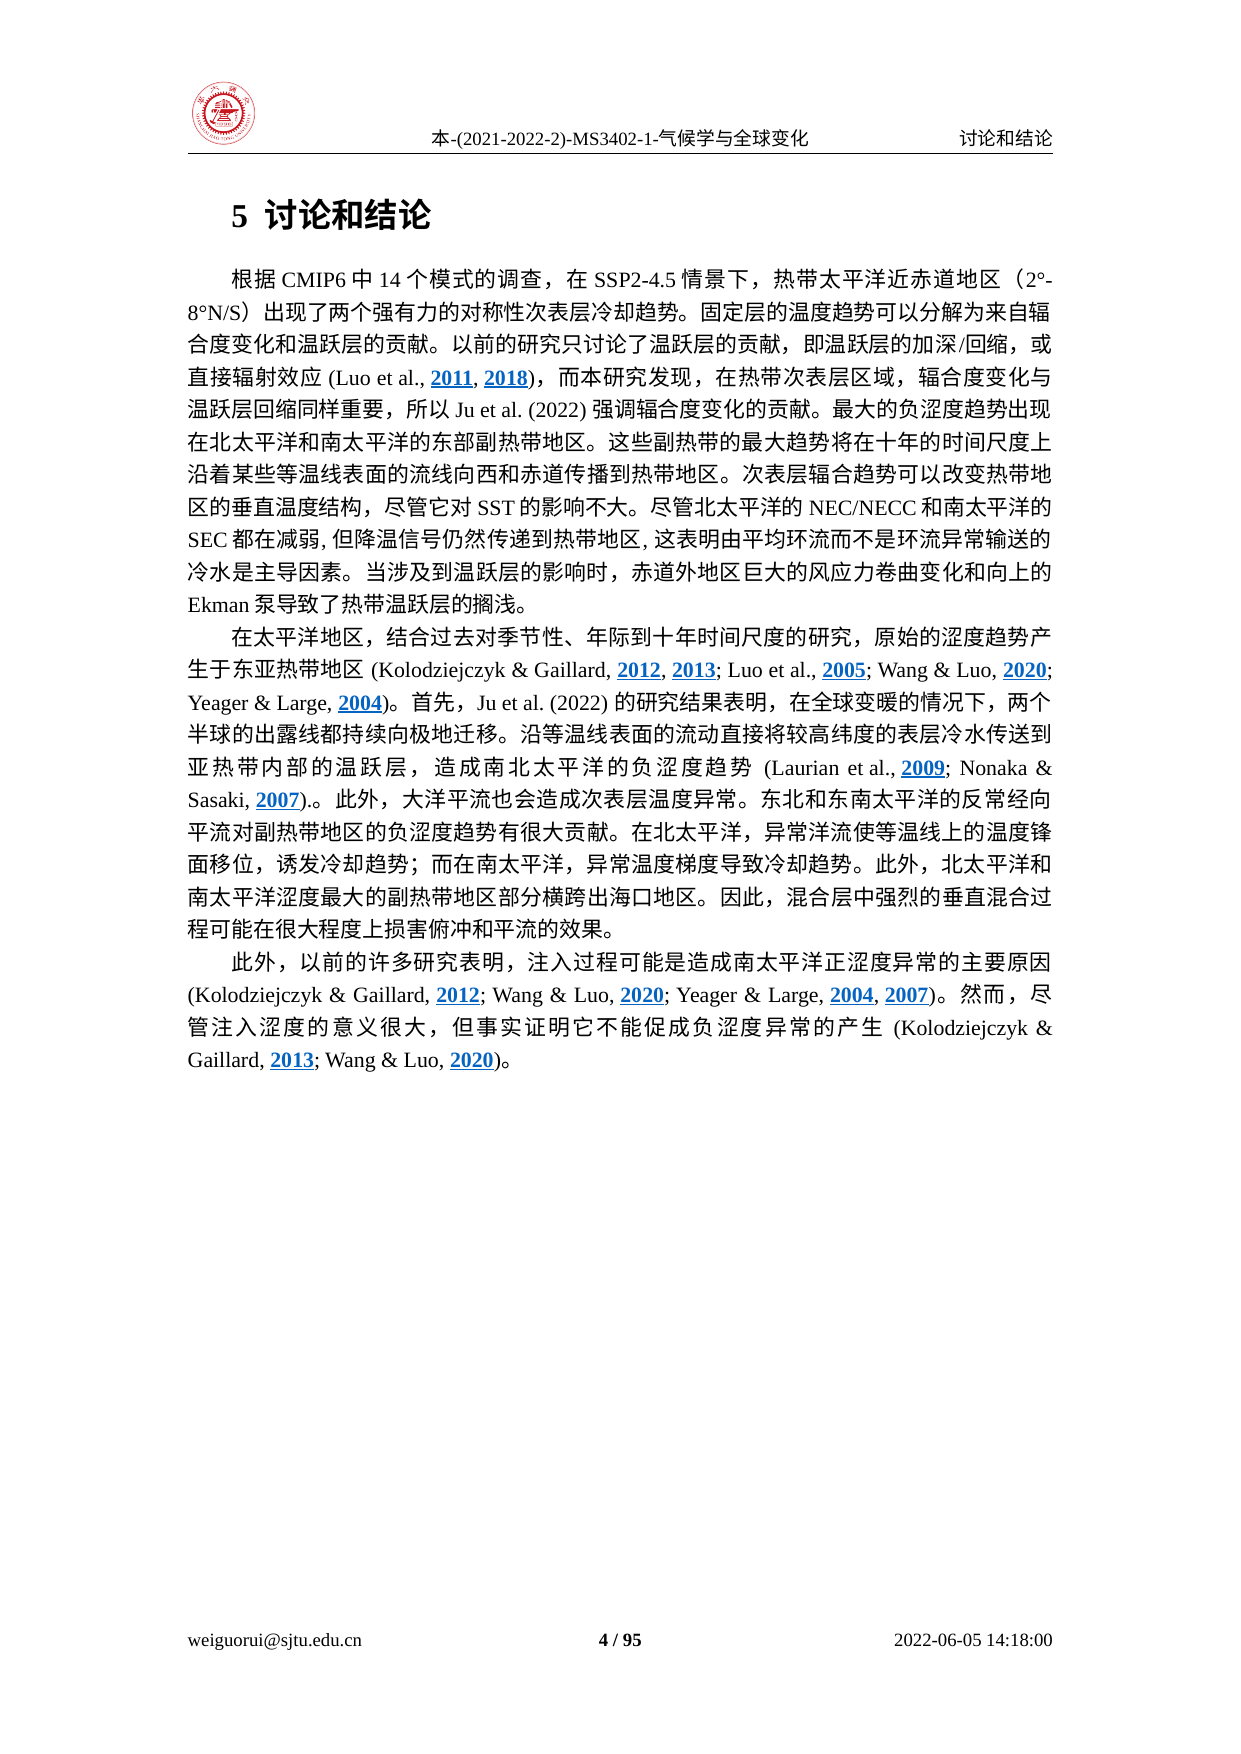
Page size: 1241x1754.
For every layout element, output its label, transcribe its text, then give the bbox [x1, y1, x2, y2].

subtitle 讨论和结论 [231, 180, 1053, 245]
text 此外，以前的许多研究表明，注入过程可能是造成南太平洋正涩度异常的主要原因(Kolodziejczyk & Gaillard, 2012; Wang & Luo, 2020; Yeager & Large, 2004, 2007)。然而，尽管注入涩度的意义很大，但事实证明它不能促成负涩度异常的产生 (Kolodziejczyk & Gaillard, 2013; Wang & Luo, 2020)。 [187, 944, 1053, 1074]
text 在太平洋地区，结合过去对季节性、年际到十年时间尺度的研究，原始的涩度趋势产生于东亚热带地区 (Kolodziejczyk & Gaillard, 2012, 2013; Luo et al., 2005; Wang & Luo, 2020; Yeager & Large, 2004)。首先，Ju et al. (2022) 的研究结果表明，在全球变暖的情况下，两个半球的出露线都持续向极地迁移。沿等温线表面的流动直接将较高纬度的表层冷水传送到亚热带内部的温跃层，造成南北太平洋的负涩度趋势 (Laurian et al., 2009; Nonaka & Sasaki, 2007).。此外，大洋平流也会造成次表层温度异常。东北和东南太平洋的反常经向平流对副热带地区的负涩度趋势有很大贡献。在北太平洋，异常洋流使等温线上的温度锋面移位，诱发冷却趋势；而在南太平洋，异常温度梯度导致冷却趋势。此外，北太平洋和南太平洋涩度最大的副热带地区部分横跨出海口地区。因此，混合层中强烈的垂直混合过程可能在很大程度上损害俯冲和平流的效果。 [187, 619, 1053, 944]
picture [188, 77, 259, 148]
text 根据CMIP6中14个模式的调查，在SSP2-4.5情景下，热带太平洋近赤道地区（2°-8°N/S）出现了两个强有力的对称性次表层冷却趋势。固定层的温度趋势可以分解为来自辐合度变化和温跃层的贡献。以前的研究只讨论了温跃层的贡献，即温跃层的加深/回缩，或直接辐射效应 (Luo et al., 2011, 2018)，而本研究发现，在热带次表层区域，辐合度变化与温跃层回缩同样重要，所以Ju et al. (2022) 强调辐合度变化的贡献。最大的负涩度趋势出现在北太平洋和南太平洋的东部副热带地区。这些副热带的最大趋势将在十年的时间尺度上沿着某些等温线表面的流线向西和赤道传播到热带地区。次表层辐合趋势可以改变热带地区的垂直温度结构，尽管它对SST的影响不大。尽管北太平洋的NEC/NECC和南太平洋的SEC都在减弱, 但降温信号仍然传递到热带地区, 这表明由平均环流而不是环流异常输送的冷水是主导因素。当涉及到温跃层的影响时，赤道外地区巨大的风应力卷曲变化和向上的Ekman泵导致了热带温跃层的搁浅。 [187, 262, 1053, 619]
